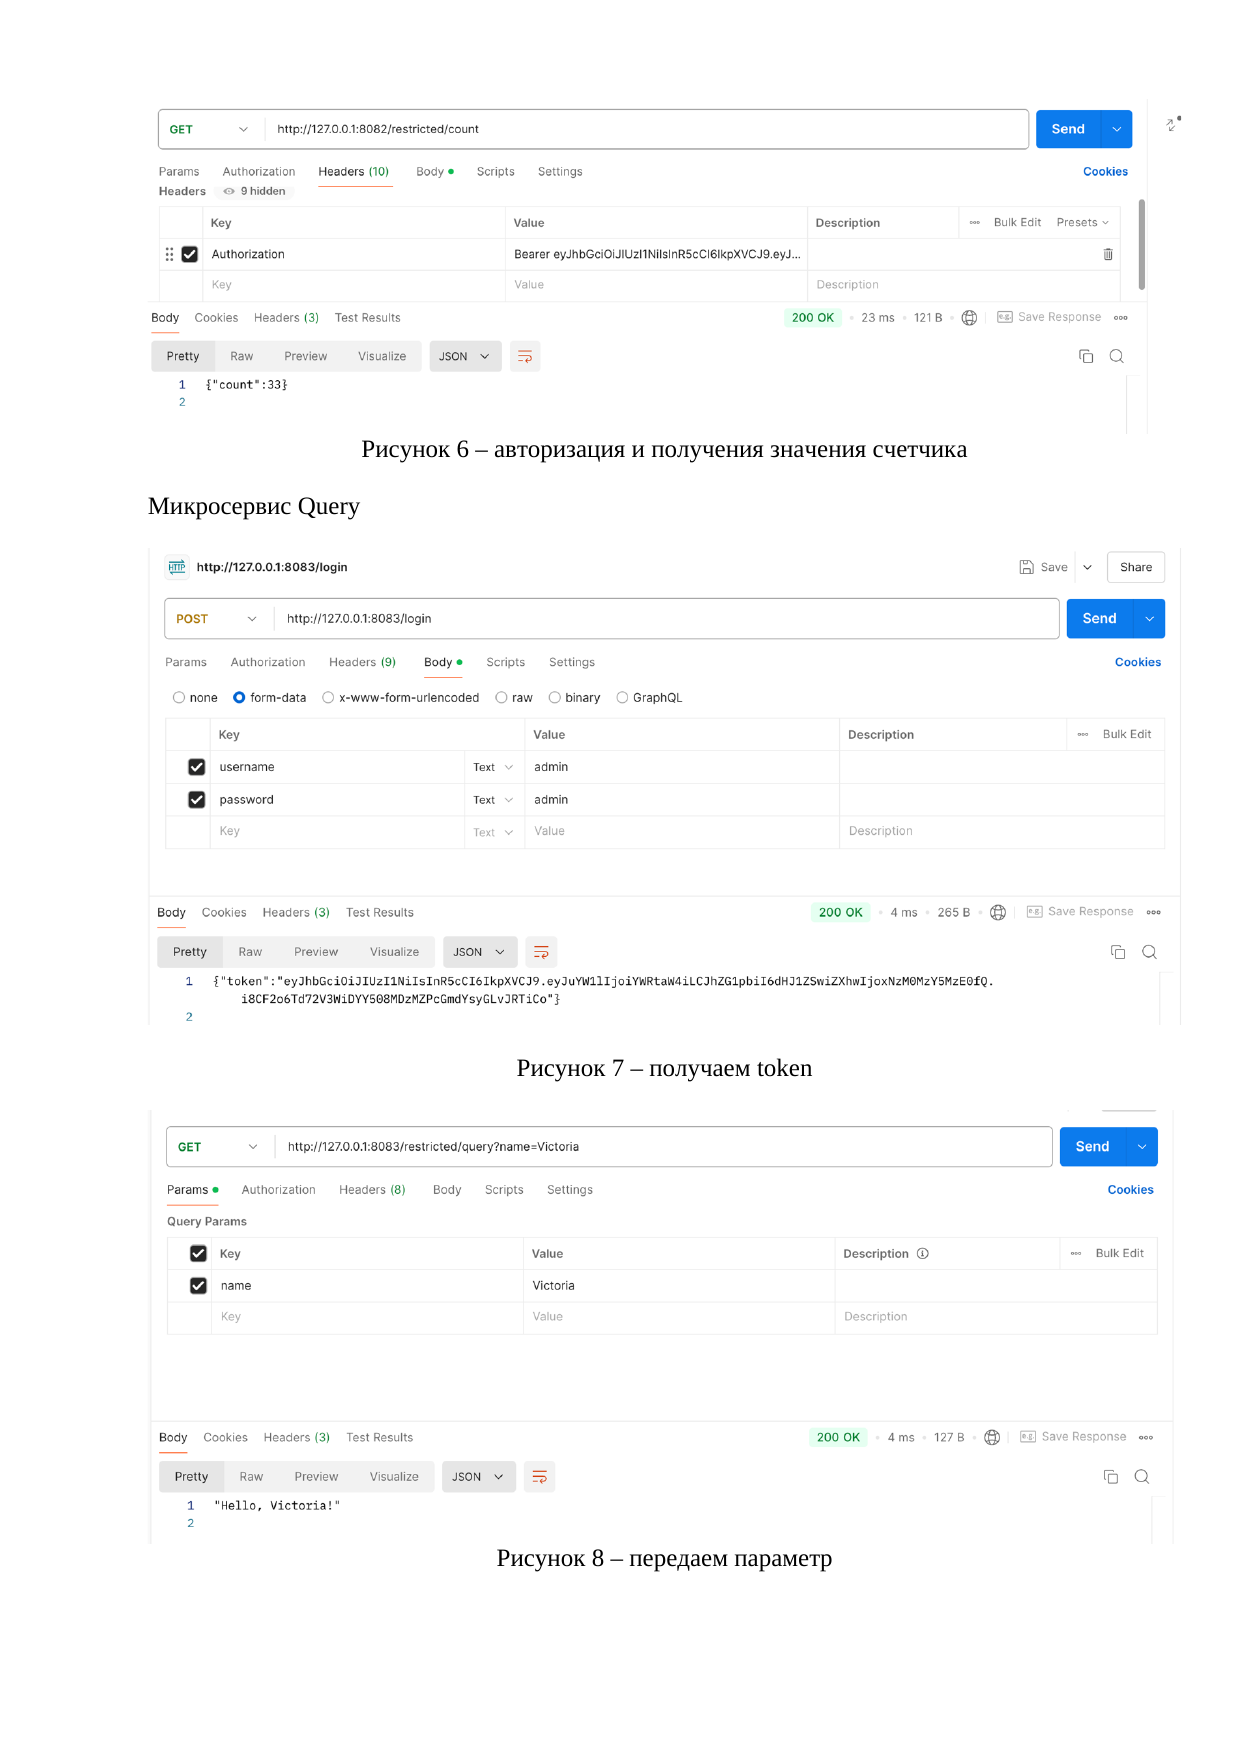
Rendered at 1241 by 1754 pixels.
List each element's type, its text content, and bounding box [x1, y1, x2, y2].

text Рисунок 6 – авторизация и получения значения счетчика [148, 434, 1181, 463]
picture [147, 548, 1182, 1025]
picture [147, 1110, 1182, 1544]
text Микросервис Query [148, 491, 1181, 520]
picture [147, 99, 1182, 434]
text Рисунок 8 – передаем параметр [148, 1544, 1181, 1572]
text Рисунок 7 – получаем token [148, 1053, 1181, 1082]
